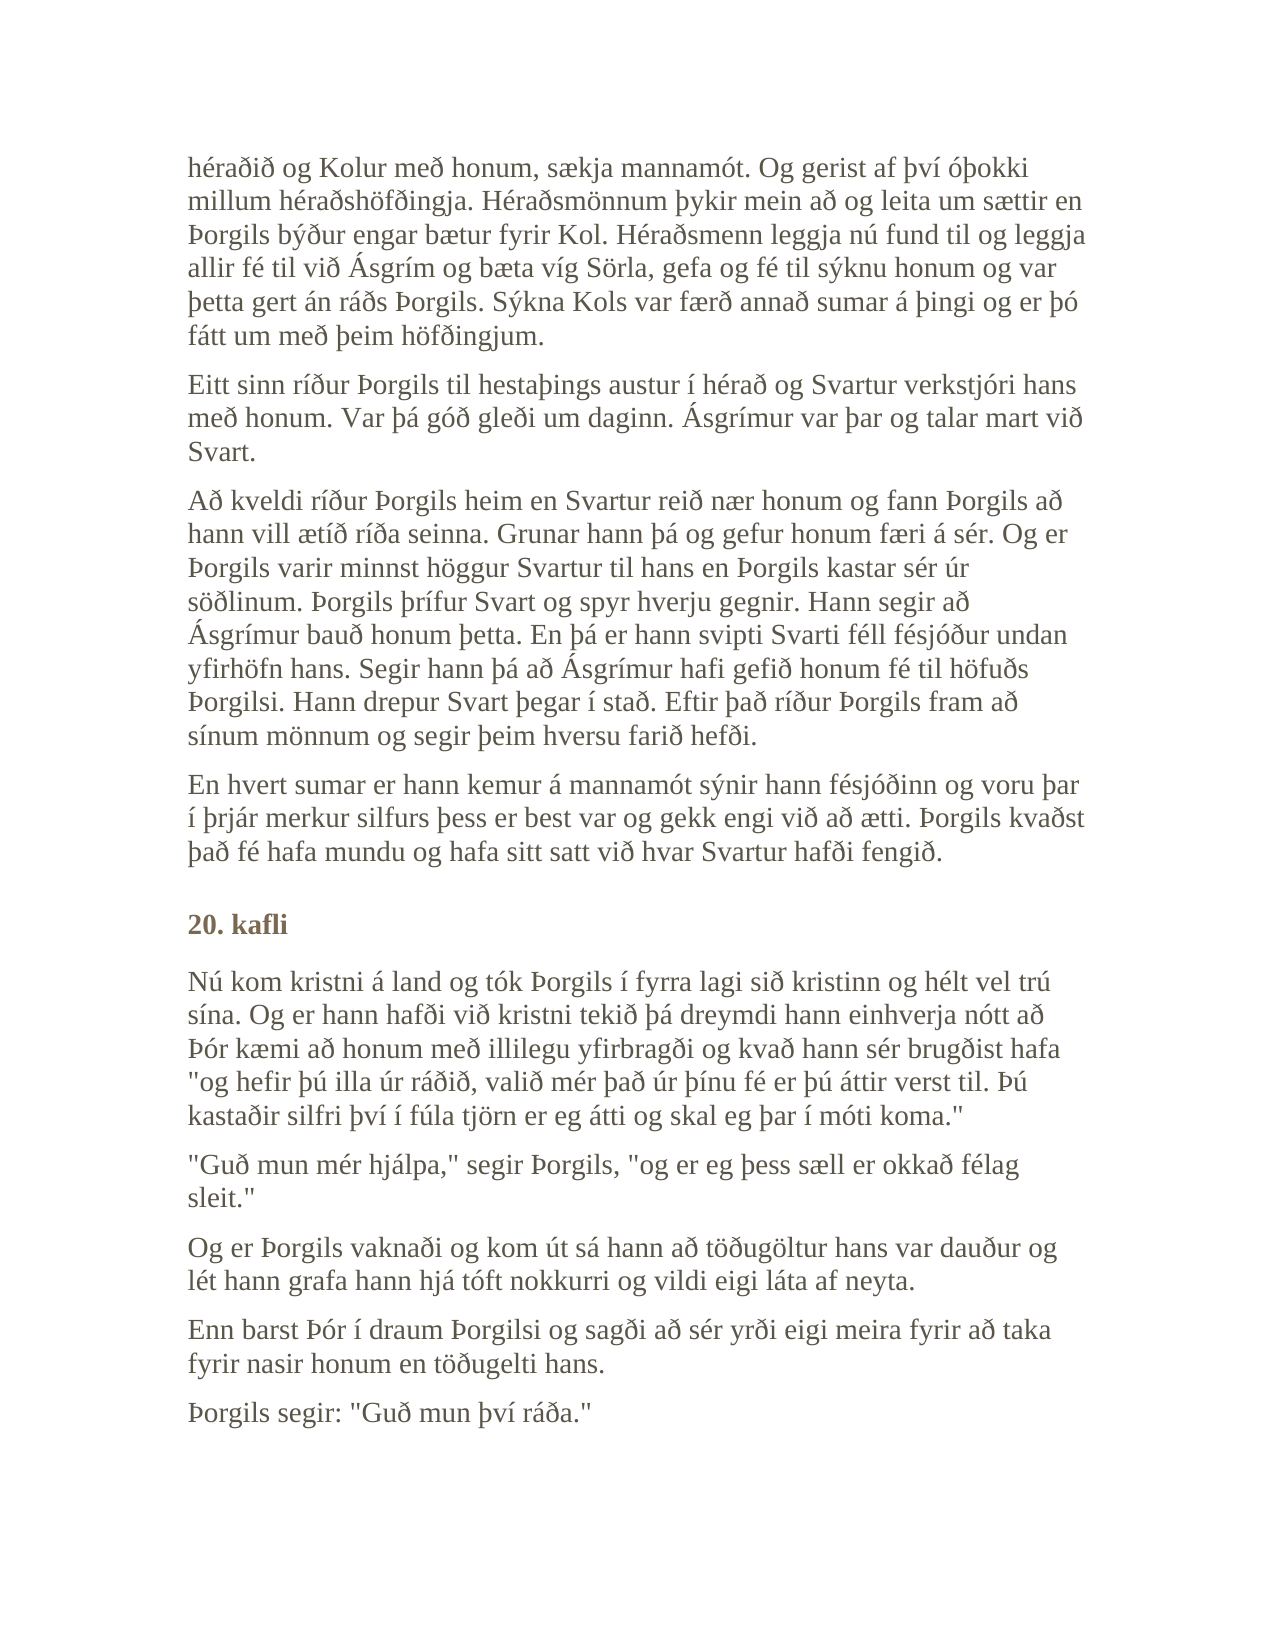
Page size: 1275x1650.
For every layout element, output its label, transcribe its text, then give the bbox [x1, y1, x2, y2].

text Eitt sinn ríður Þorgils til hestaþings austur í hérað og Svartur verkstjóri hans með honum. Var þá góð gleði um daginn. Ásgrímur var þar og talar mart við Svart. [187, 367, 1087, 467]
text Nú kom kristni á land og tók Þorgils í fyrra lagi sið kristinn og hélt vel trú sína. Og er hann hafði við kristni tekið þá dreymdi hann einhverja nótt að Þór kæmi að honum með illilegu yfirbragði og kvað hann sér brugðist hafa "og hefir þú illa úr ráðið, valið mér það úr þínu fé er þú áttir verst til. Þú kastaðir silfri því í fúla tjörn er eg átti og skal eg þar í móti koma." [187, 964, 1087, 1131]
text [187, 150, 1087, 351]
text Enn barst Þór í draum Þorgilsi og sagði að sér yrði eigi meira fyrir að taka fyrir nasir honum en töðugelti hans. [187, 1312, 1087, 1379]
text 20. kafli [187, 907, 1087, 940]
text En hvert sumar er hann kemur á mannamót sýnir hann fésjóðinn og voru þar í þrjár merkur silfurs þess er best var og gekk engi við að ætti. Þorgils kvaðst það fé hafa mundu og hafa sitt satt við hvar Svartur hafði fengið. [187, 767, 1087, 868]
text Þorgils segir: "Guð mun því ráða." [187, 1395, 1087, 1429]
text Og er Þorgils vaknaði og kom út sá hann að töðugöltur hans var dauður og lét hann grafa hann hjá tóft nokkurri og vildi eigi láta af neyta. [187, 1230, 1087, 1297]
text "Guð mun mér hjálpa," segir Þorgils, "og er eg þess sæll er okkað félag sleit." [187, 1147, 1087, 1214]
text Að kveldi ríður Þorgils heim en Svartur reið nær honum og fann Þorgils að hann vill ætíð ríða seinna. Grunar hann þá og gefur honum færi á sér. Og er Þorgils varir minnst höggur Svartur til hans en Þorgils kastar sér úr söðlinum. Þorgils þrífur Svart og spyr hverju gegnir. Hann segir að Ásgrímur bauð honum þetta. En þá er hann svipti Svarti féll fésjóður undan yfirhöfn hans. Segir hann þá að Ásgrímur hafi gefið honum fé til höfuðs Þorgilsi. Hann drepur Svart þegar í stað. Eftir það ríður Þorgils fram að sínum mönnum og segir þeim hversu farið hefði. [187, 483, 1087, 751]
